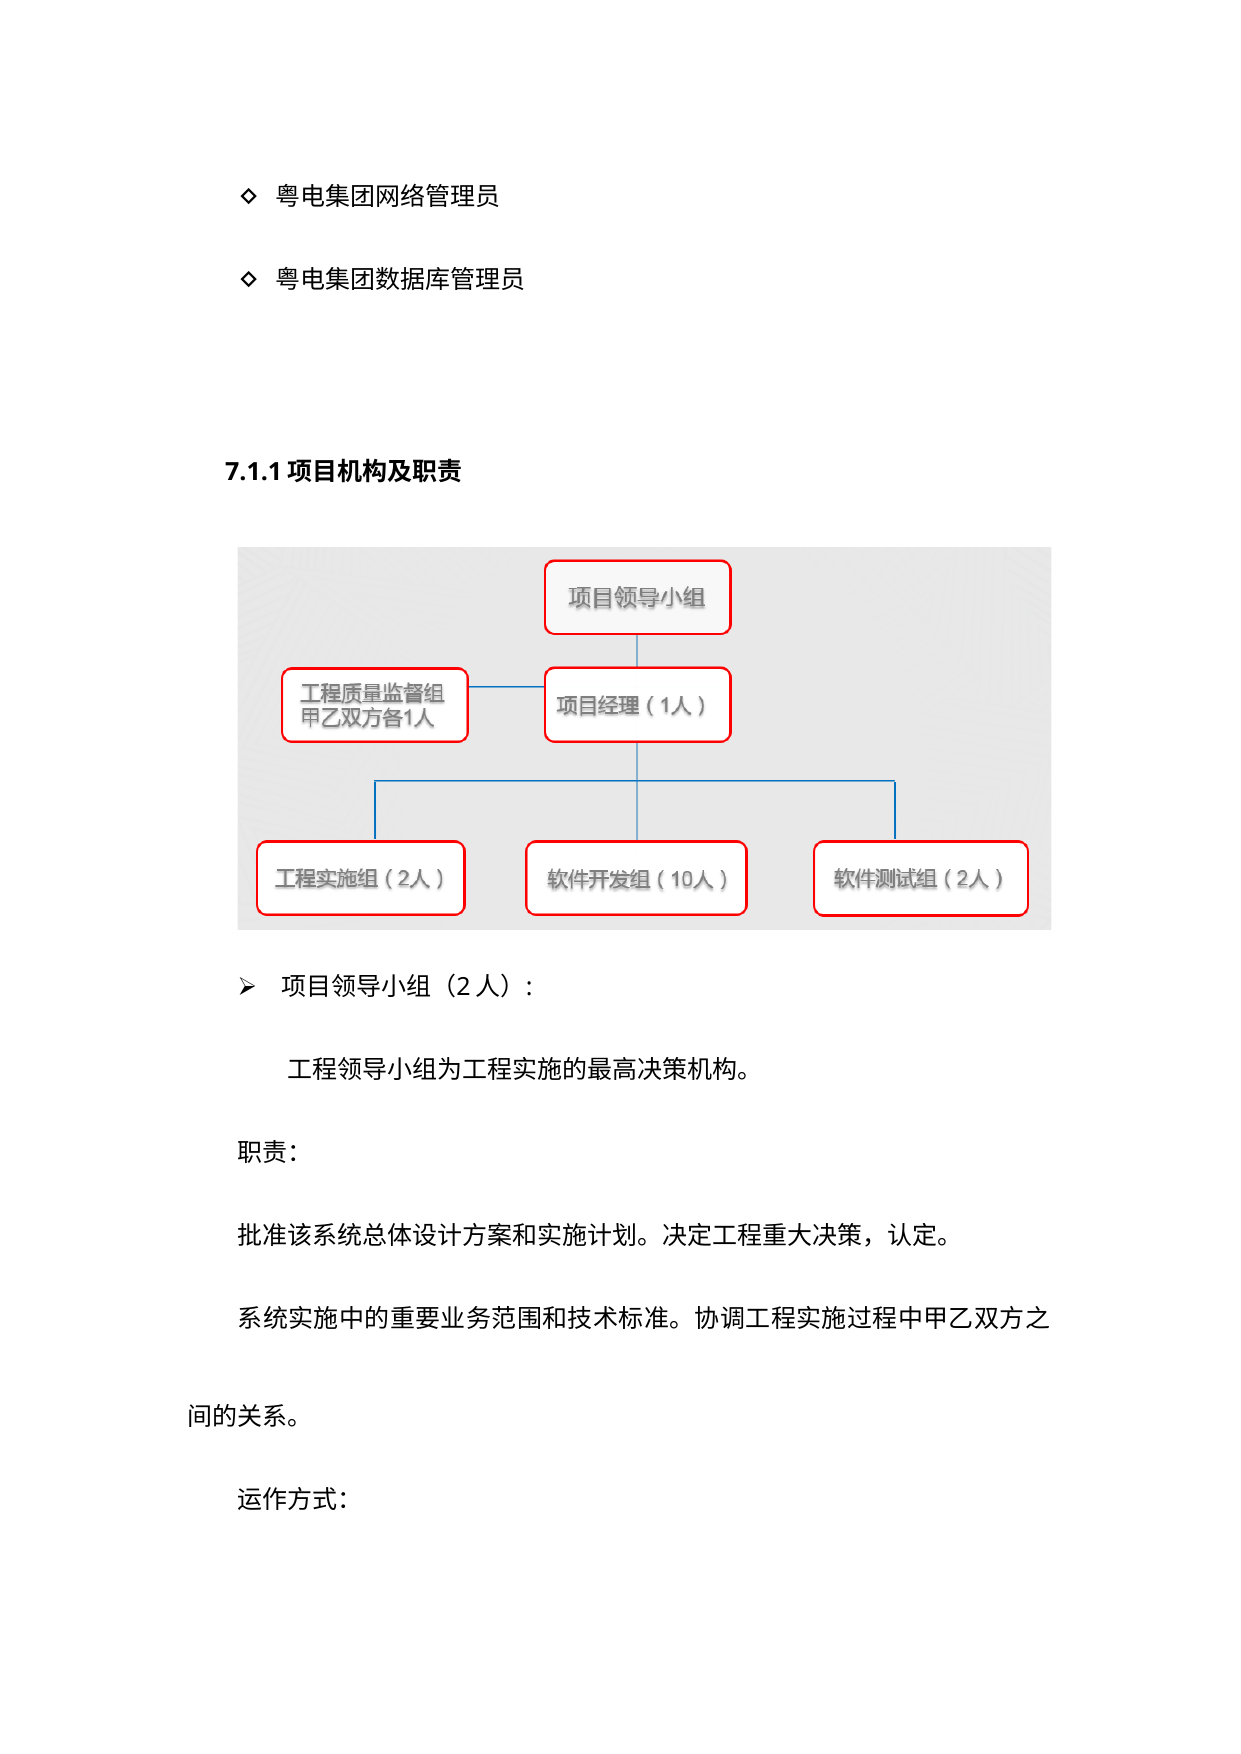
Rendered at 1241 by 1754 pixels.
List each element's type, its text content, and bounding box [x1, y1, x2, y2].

picture [237, 547, 1052, 930]
text 批准该系统总体设计方案和实施计划。决定工程重大决策，认定。 [187, 1201, 1053, 1266]
text 职责： [187, 1118, 1053, 1183]
text 运作方式： [187, 1465, 1053, 1530]
list 粤电集团数据库管理员 [187, 245, 1053, 310]
text 工程领导小组为工程实施的最高决策机构。 [237, 1035, 1053, 1100]
text 系统实施中的重要业务范围和技术标准。协调工程实施过程中甲乙双方之间的关系。 [187, 1284, 1053, 1447]
subtitle 7.1.1项目机构及职责 [187, 437, 1053, 502]
list 项目领导小组（2人）: [187, 952, 1053, 1017]
list 粤电集团网络管理员 [187, 162, 1053, 227]
